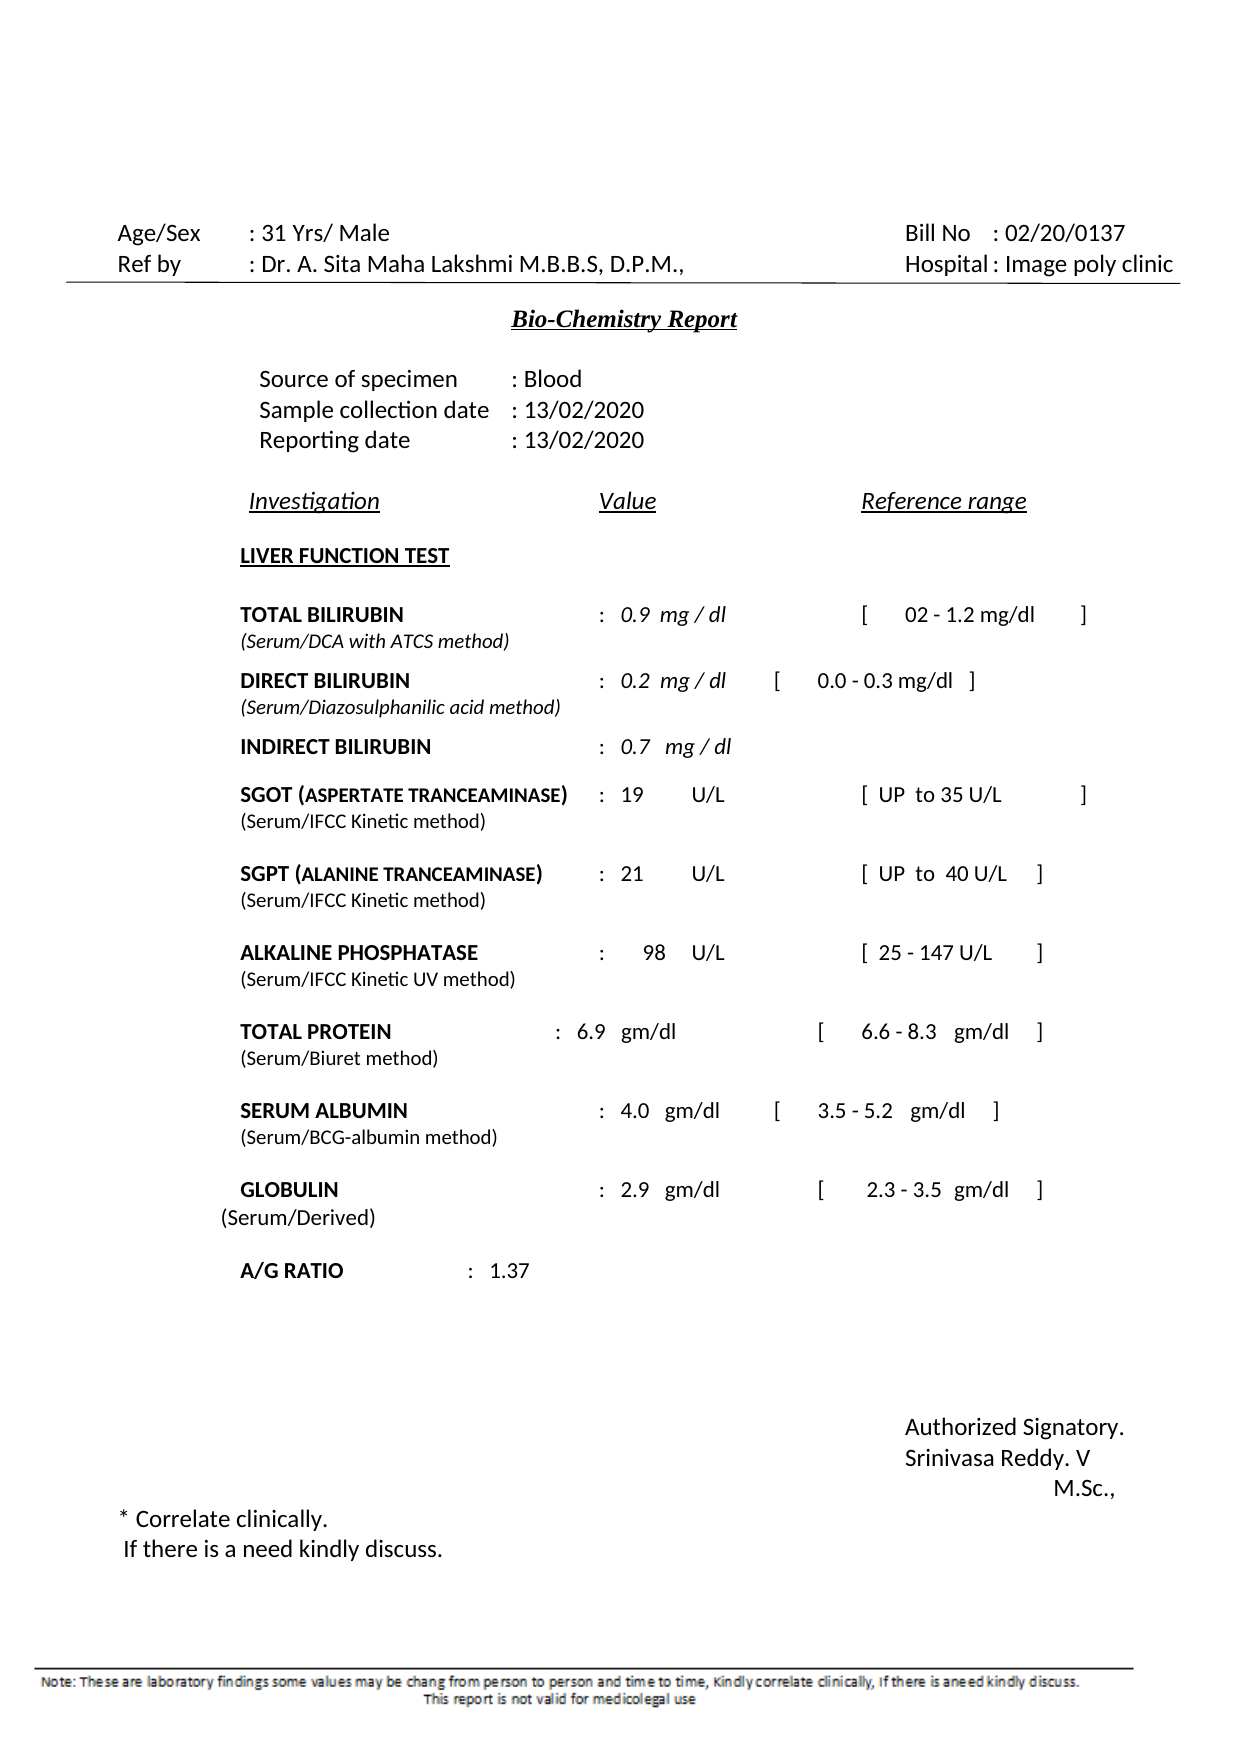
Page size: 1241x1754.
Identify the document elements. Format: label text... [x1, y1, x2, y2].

text Age/Sex : 31 Yrs/ Male Bill No : 02/20/0137 [74, 217, 1210, 248]
text (Serum/Derived) [105, 1203, 1210, 1231]
text (Serum/IFCC Kinetic method) [161, 808, 1210, 834]
text (Serum/IFCC Kinetic method) [161, 887, 1210, 913]
text ALKALINE PHOSPHATASE : 98 U/L [ 25 - 147 U/L ] [161, 938, 1210, 966]
text Ref by : Dr. A. Sita Maha Lakshmi M.B.B.S, D.P.M., Hospital : Image poly clinic [74, 248, 1210, 278]
text DIRECT BILIRUBIN : 0.2 mg / dl [ 0.0 - 0.3 mg/dl ] [161, 666, 1210, 694]
text Bio-Chemistry Report [467, 304, 1210, 333]
text A/G RATIO : 1.37 [105, 1256, 1210, 1284]
text SERUM ALBUMIN : 4.0 gm/dl [ 3.5 - 5.2 gm/dl ] [105, 1096, 1210, 1124]
text Source of specimen : Blood [259, 363, 1210, 394]
text GLOBULIN : 2.9 gm/dl [ 2.3 - 3.5 gm/dl ] [105, 1175, 1210, 1203]
text Sample collection date : 13/02/2020 [259, 394, 1210, 424]
text SGPT (ALANINE TRANCEAMINASE) : 21 U/L [ UP to 40 U/L ] [161, 859, 1210, 887]
text (Serum/Biuret method) [161, 1045, 1210, 1070]
text (Serum/DCA with ATCS method) [161, 628, 1210, 653]
text TOTAL PROTEIN : 6.9 gm/dl [ 6.6 - 8.3 gm/dl ] [105, 1017, 1210, 1045]
text If there is a need kindly discuss. [74, 1533, 1210, 1564]
text (Serum/IFCC Kinetic UV method) [161, 966, 1210, 992]
text SGOT (ASPERTATE TRANCEAMINASE) : 19 U/L [ UP to 35 U/L ] [161, 780, 1210, 808]
text INDIRECT BILIRUBIN : 0.7 mg / dl [161, 732, 1210, 760]
text (Serum/BCG-albumin method) [161, 1124, 1210, 1149]
text TOTAL BILIRUBIN : 0.9 mg / dl [ 02 - 1.2 mg/dl ] [161, 600, 1210, 628]
text Srinivasa Reddy. V [861, 1442, 1210, 1472]
text Authorized Signatory. [905, 1411, 1210, 1442]
text LIVER FUNCTION TEST [231, 541, 1210, 569]
text Reporting date : 13/02/2020 [259, 424, 1210, 455]
text M.Sc., [992, 1472, 1210, 1503]
picture [30, 1665, 1137, 1709]
text (Serum/Diazosulphanilic acid method) [161, 694, 1210, 719]
text * Correlate clinically. [74, 1503, 1210, 1533]
text Investigation Value Reference range [205, 485, 1210, 516]
